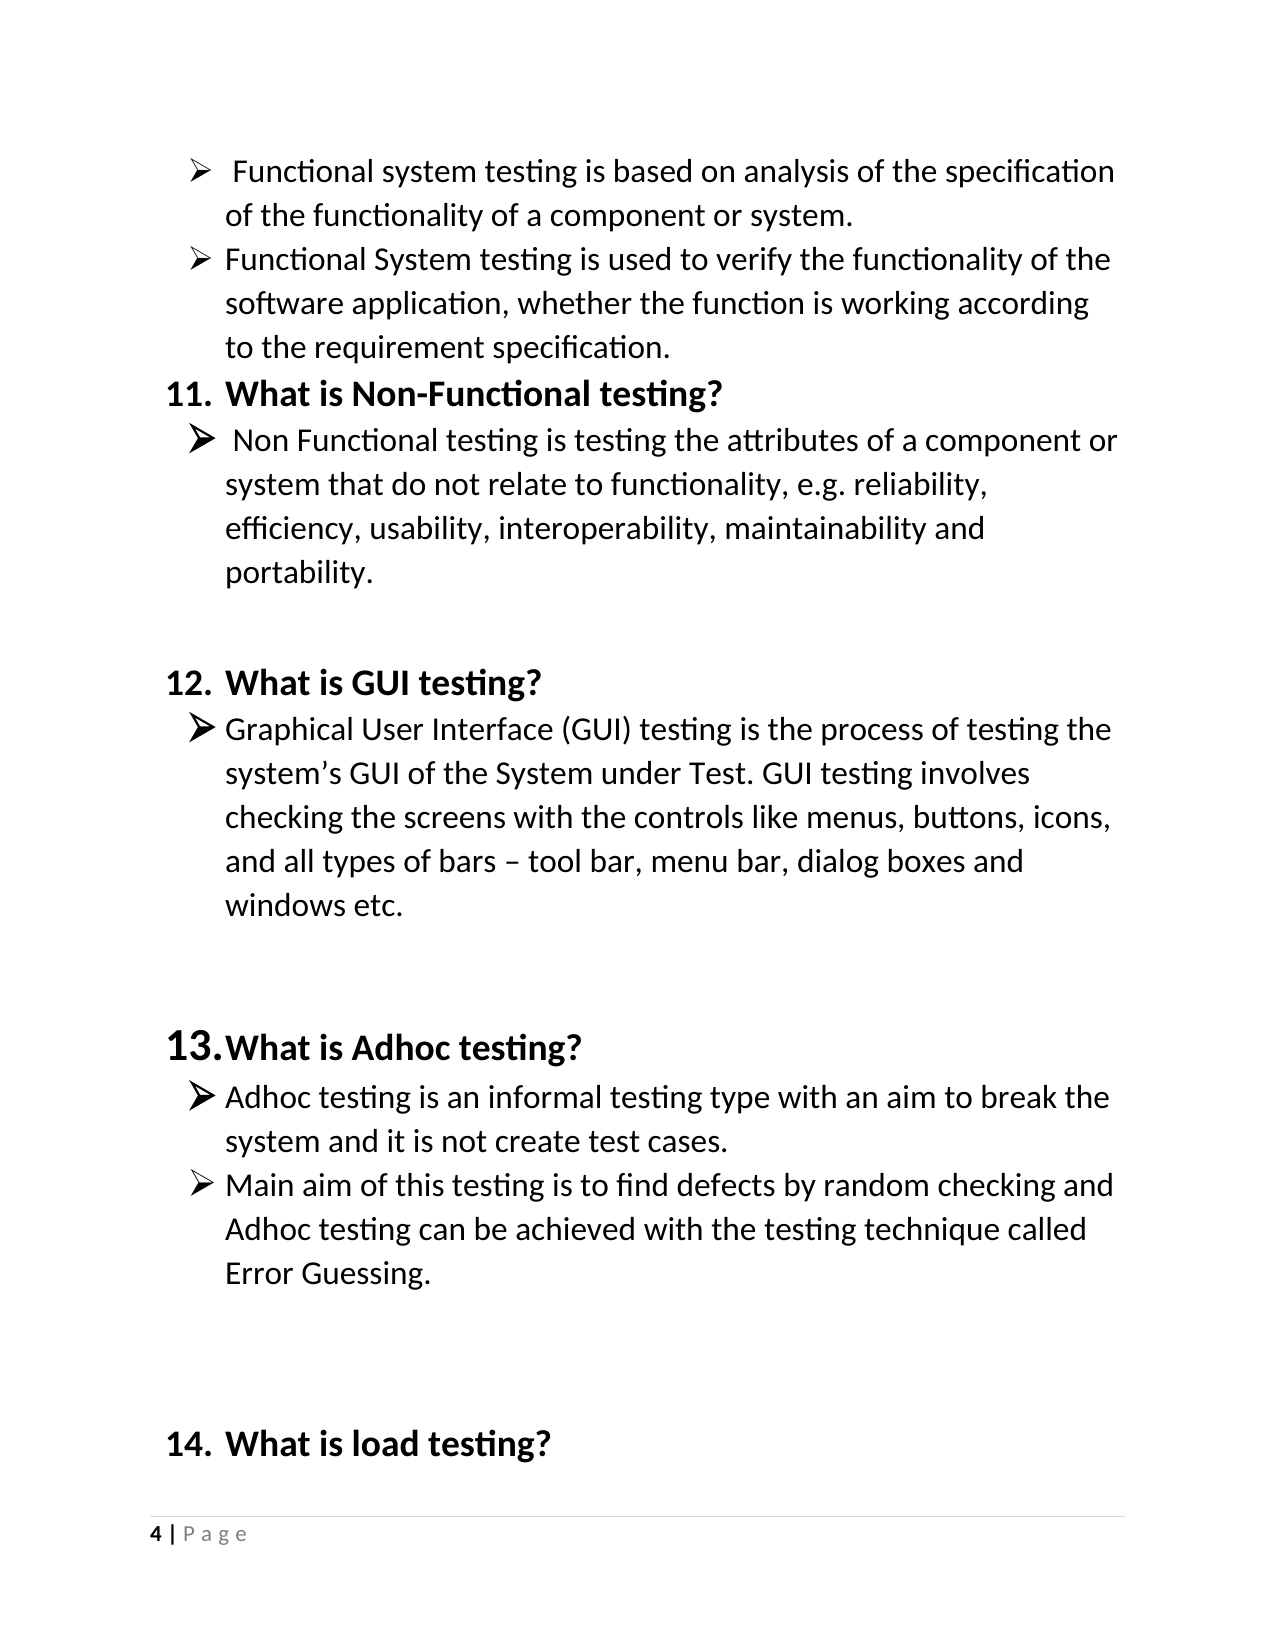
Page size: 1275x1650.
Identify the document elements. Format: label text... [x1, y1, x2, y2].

list Non Functional testing is testing the attributes of a component or system that do not relate to functionality, e.g. reliability, efficiency, usability, interoperability, maintainability and portability. [187, 419, 1125, 592]
list What is Adhoc testing? [165, 1016, 1125, 1072]
list Adhoc testing is an informal testing type with an aim to break the system and it is not create test cases. [187, 1076, 1125, 1161]
list Functional system testing is based on analysis of the specification of the functionality of a component or system. [187, 150, 1125, 235]
list What is Non-Functional testing? [165, 370, 1125, 416]
list Main aim of this testing is to find defects by random checking and Adhoc testing can be achieved with the testing technique called Error Guessing. [187, 1164, 1125, 1293]
list Functional System testing is used to verify the functionality of the software application, whether the function is working according to the requirement specification. [187, 238, 1125, 367]
list What is GUI testing? [165, 659, 1125, 704]
list What is load testing? [165, 1420, 1125, 1466]
list Graphical User Interface (GUI) testing is the process of testing the system’s GUI of the System under Test. GUI testing involves checking the screens with the controls like menus, buttons, icons, and all types of bars – tool bar, menu bar, dialog boxes and windows etc. [187, 708, 1125, 925]
